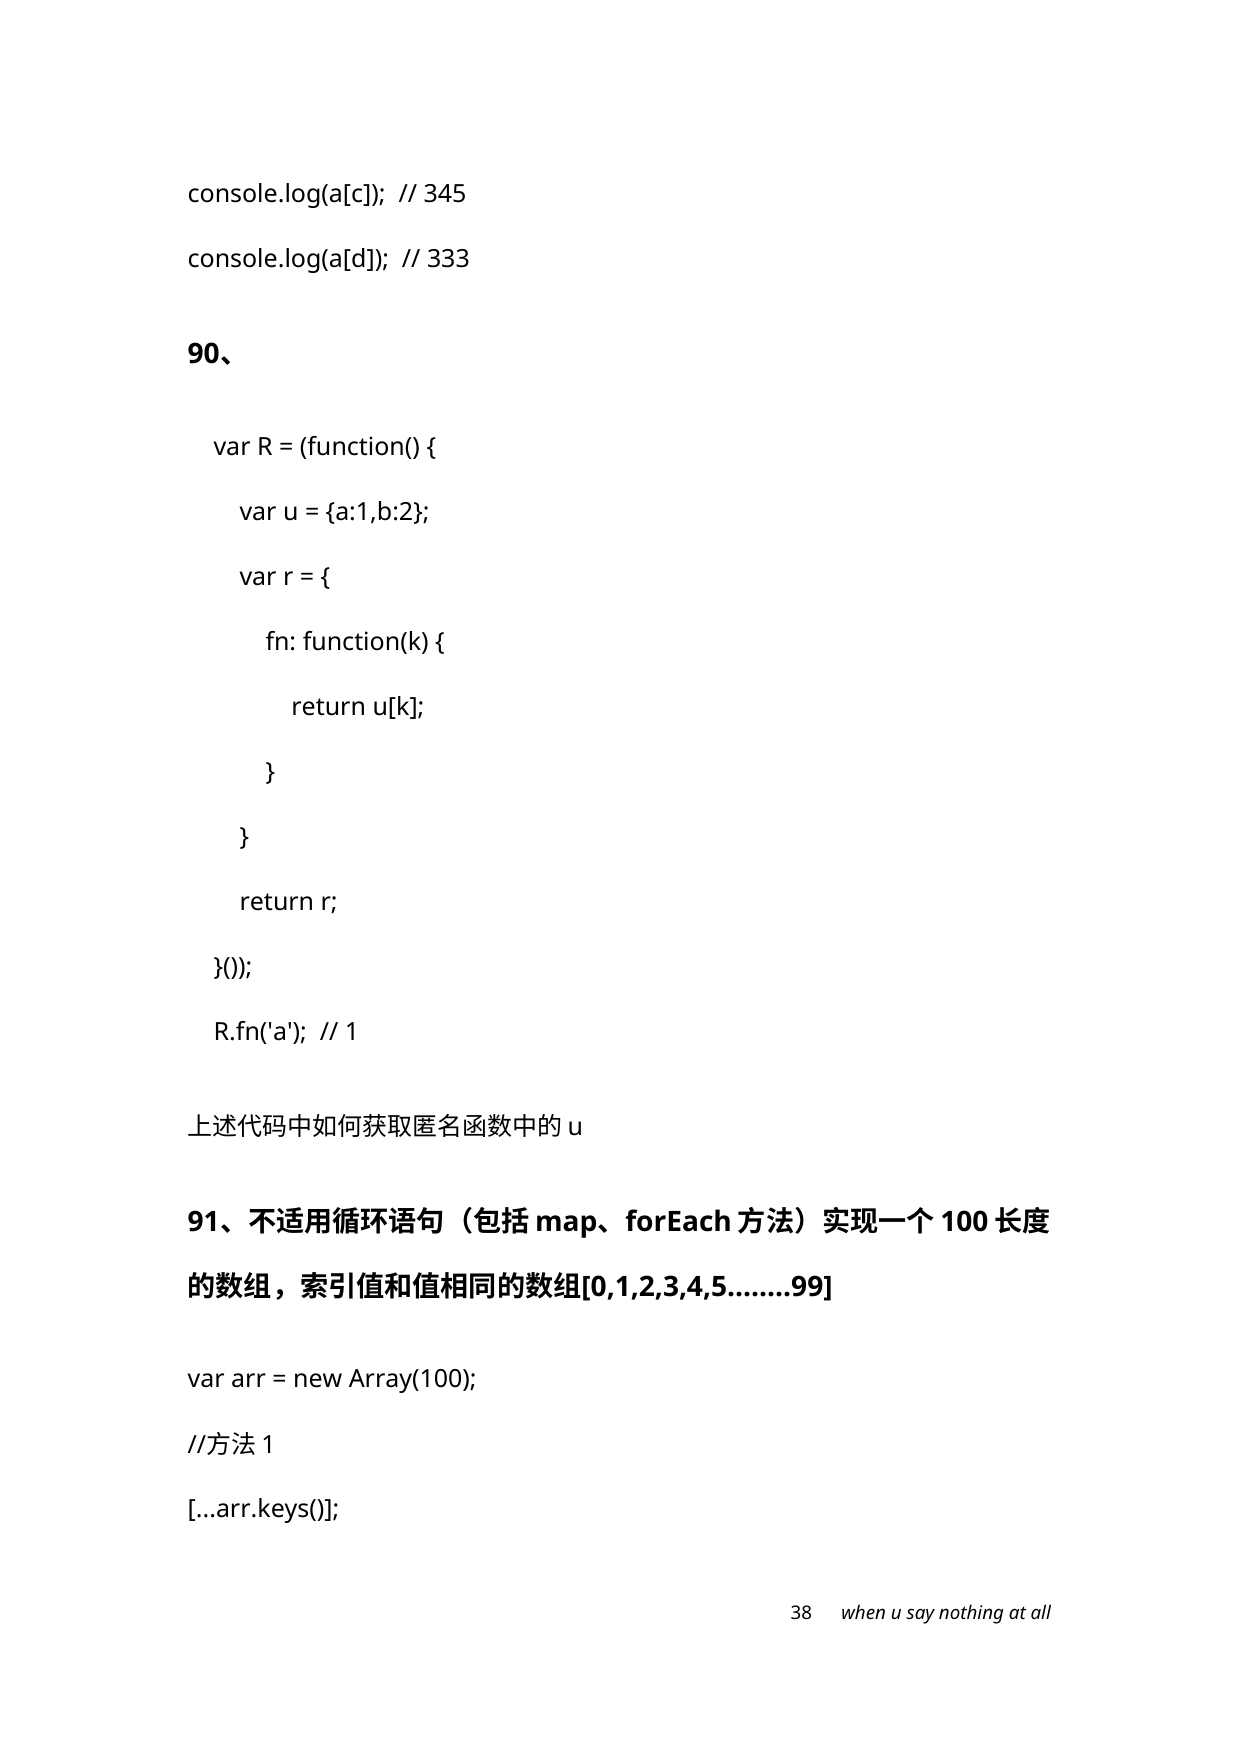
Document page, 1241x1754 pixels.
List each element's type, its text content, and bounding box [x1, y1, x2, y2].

text }()); [187, 933, 1053, 998]
text return r; [187, 868, 1053, 933]
text fn: function(k) { [187, 608, 1053, 673]
text 上述代码中如何获取匿名函数中的u [187, 1092, 1053, 1157]
text return u[k]; [187, 673, 1053, 738]
text var R = (function() { [187, 413, 1053, 478]
text [...arr.keys()]; [187, 1476, 1053, 1541]
text 91、不适用循环语句（包括map、forEach方法）实现一个100长度的数组，索引值和值相同的数组[0,1,2,3,4,5........99] [187, 1186, 1053, 1316]
text console.log(a[c]); // 345 [187, 160, 1053, 225]
text R.fn('a'); // 1 [187, 998, 1053, 1063]
text console.log(a[d]); // 333 [187, 225, 1053, 290]
text //方法1 [187, 1411, 1053, 1476]
text } [187, 738, 1053, 803]
text 90、 [187, 319, 1053, 384]
text } [187, 803, 1053, 868]
text var u = {a:1,b:2}; [187, 478, 1053, 543]
text var arr = new Array(100); [187, 1346, 1053, 1411]
text var r = { [187, 543, 1053, 608]
